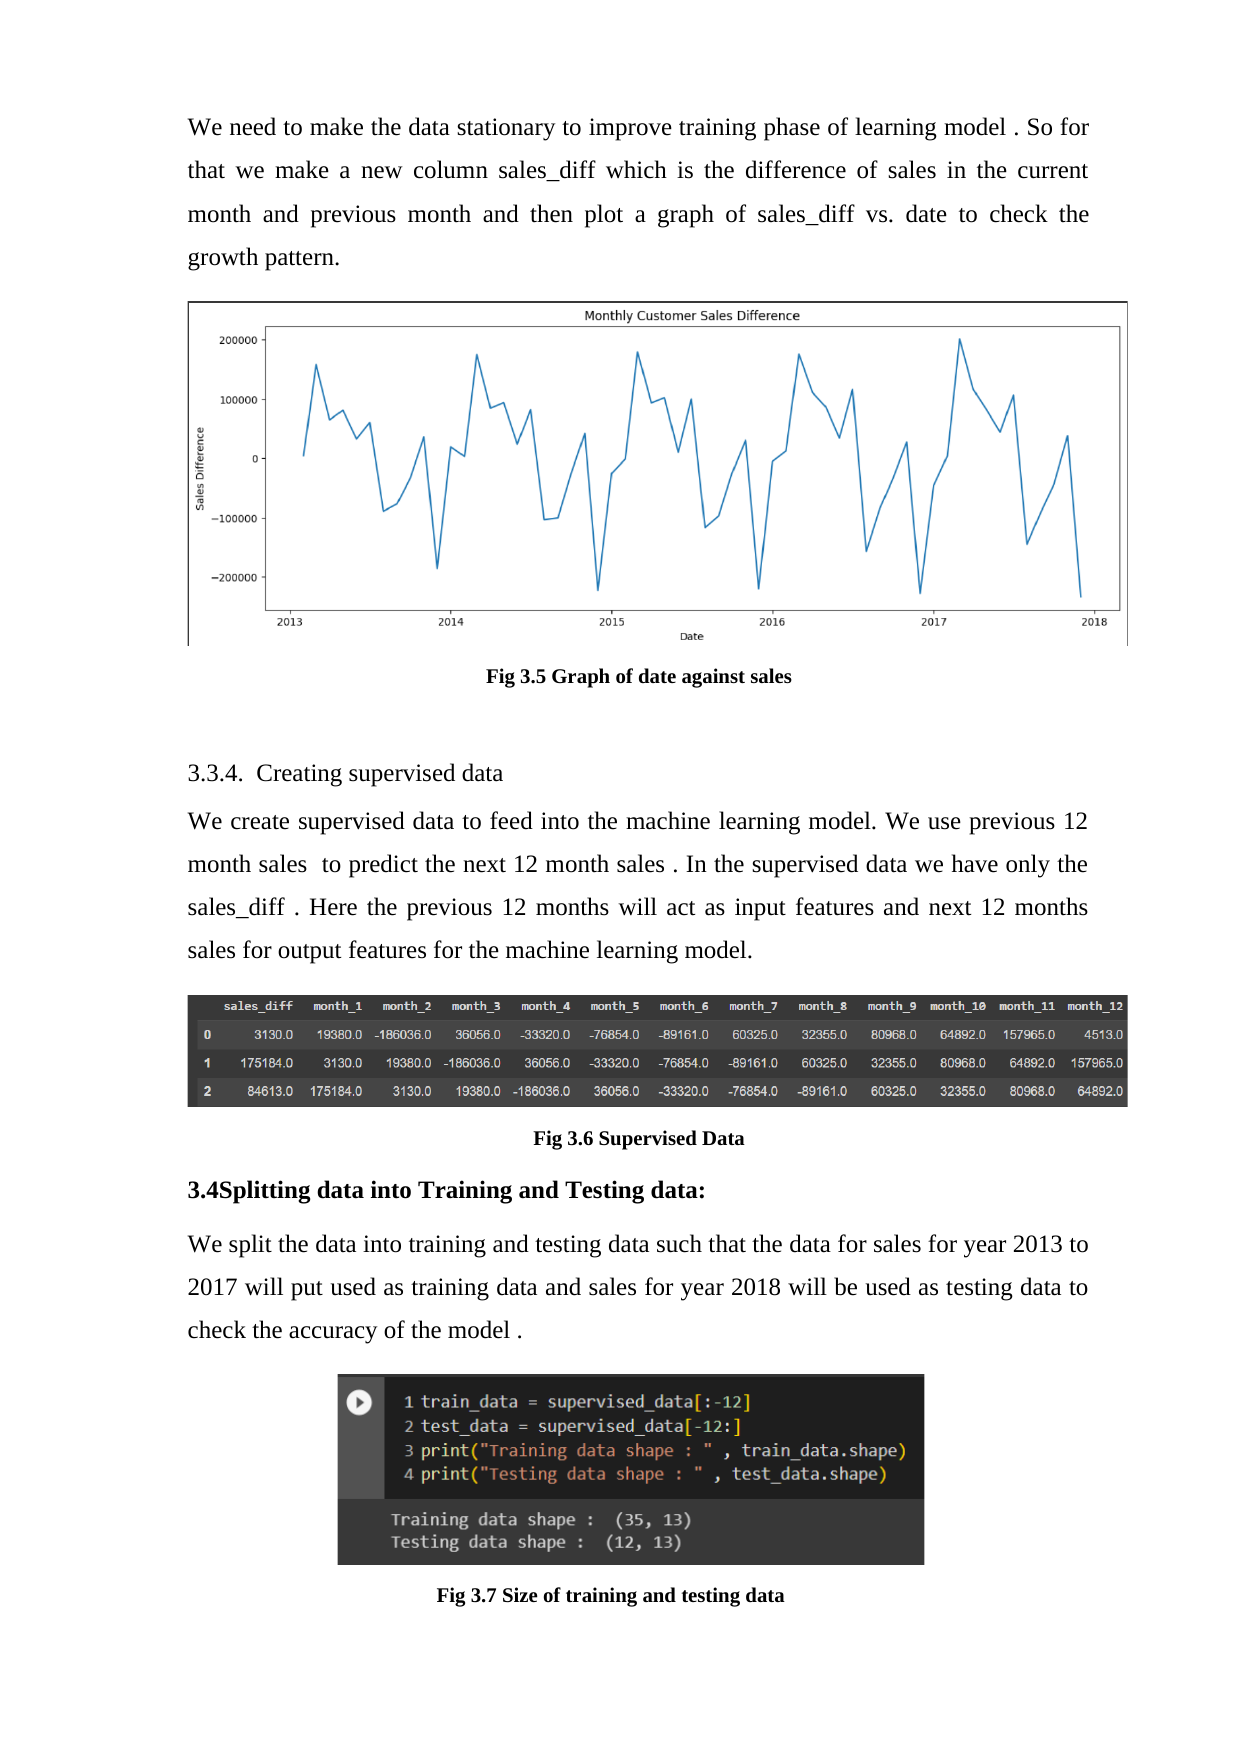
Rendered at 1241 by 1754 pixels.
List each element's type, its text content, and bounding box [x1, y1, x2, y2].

text Fig 3.7 Size of training and testing data [262, 1583, 1090, 1607]
text We split the data into training and testing data such that the data for sales for year 2013 to 2017 will put used as training data and sales for year 2018 will be used as testing data to check the accuracy of the model . [187, 1229, 1090, 1344]
text Fig 3.5 Graph of date against sales [187, 664, 1090, 688]
text 3.3.4. Creating supervised data [187, 758, 1090, 787]
picture [337, 1374, 925, 1565]
text We need to make the data stationary to improve training phase of learning model . So for that we make a new column sales_diff which is the difference of sales in the current month and previous month and then plot a graph of sales_diff vs. date to check the growth pattern. [187, 112, 1090, 271]
text Fig 3.6 Supervised Data [187, 1126, 1090, 1150]
picture [187, 995, 1128, 1107]
text 3.4Splitting data into Training and Testing data: [187, 1175, 1090, 1204]
picture [187, 301, 1128, 646]
text We create supervised data to feed into the machine learning model. We use previous 12 month sales to predict the next 12 month sales . In the supervised data we have only the sales_diff . Here the previous 12 months will act as input features and next 12 months sales for output features for the machine learning model. [187, 806, 1090, 964]
